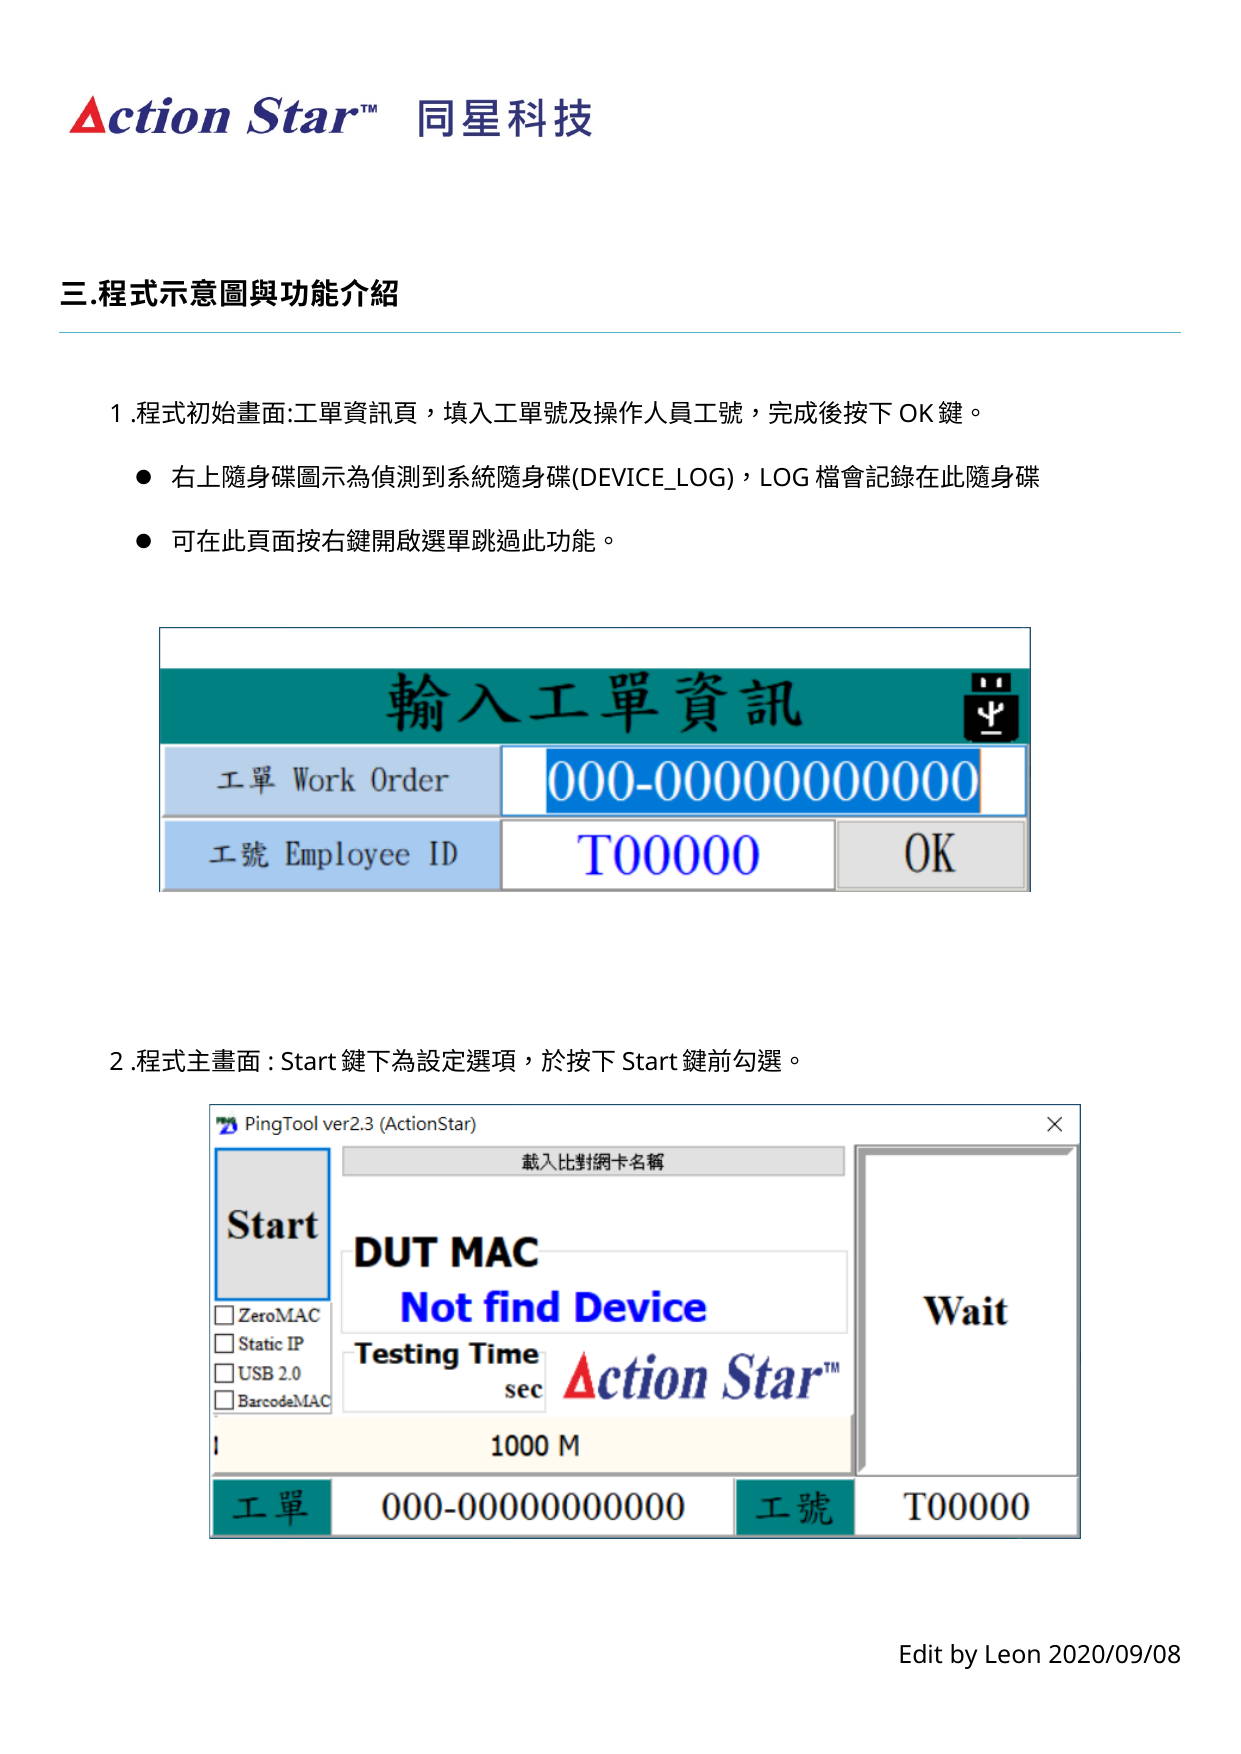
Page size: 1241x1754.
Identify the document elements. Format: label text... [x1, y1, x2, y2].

picture [209, 1104, 1081, 1539]
list 可在此頁面按右鍵開啟選單跳過此功能。 [134, 521, 1181, 601]
picture [59, 88, 601, 143]
text 2 .程式主畫面 : Start鍵下為設定選項，於按下Start鍵前勾選。 [59, 1040, 1181, 1078]
list 右上隨身碟圖示為偵測到系統隨身碟(DEVICE_LOG)，LOG檔會記錄在此隨身碟 [134, 457, 1181, 494]
subtitle 三.程式示意圖與功能介紹 [59, 254, 1181, 332]
text 1 .程式初始畫面:工單資訊頁，填入工單號及操作人員工號，完成後按下OK鍵。 [109, 350, 1181, 431]
picture [159, 627, 1031, 892]
